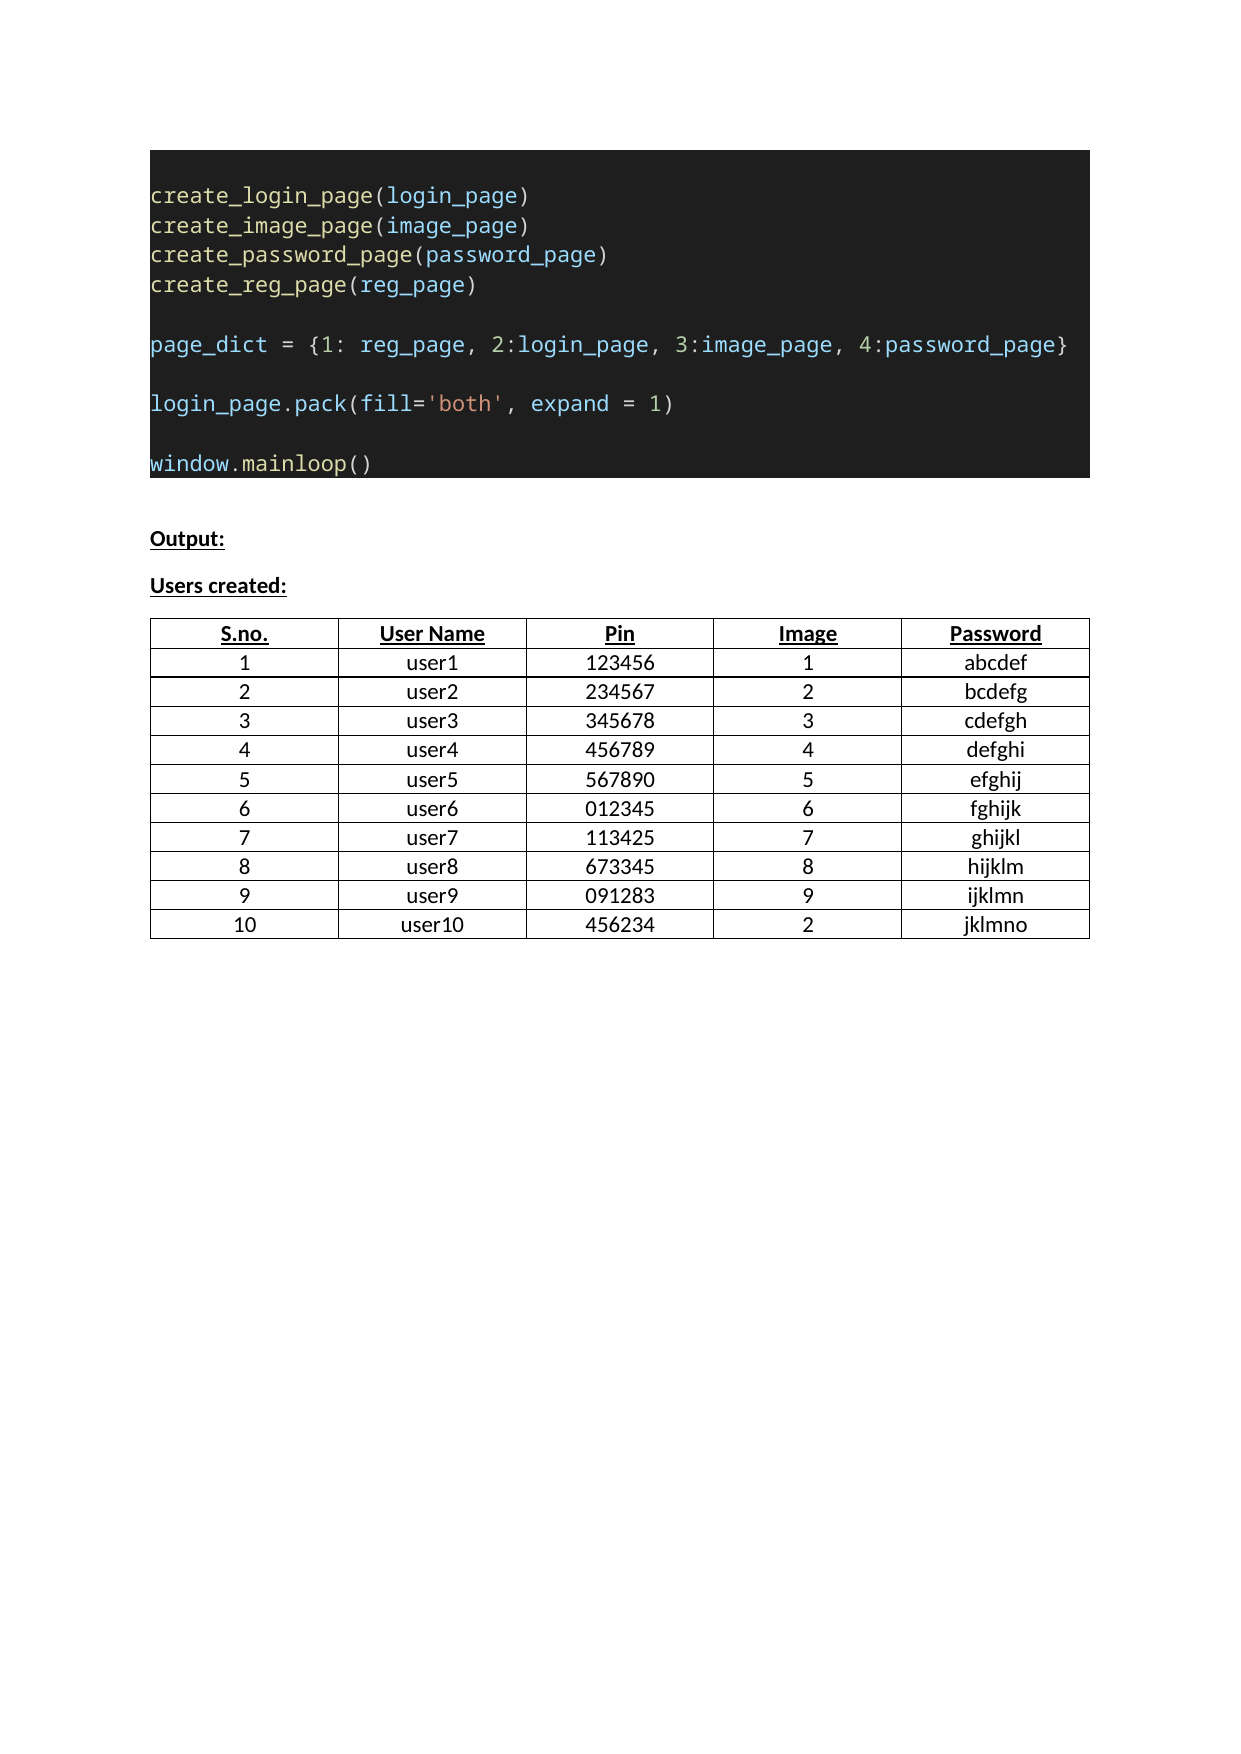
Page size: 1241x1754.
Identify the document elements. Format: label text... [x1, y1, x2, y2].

table_cell fghijk [902, 794, 1089, 822]
table_cell cdefgh [902, 707, 1089, 734]
table_cell user2 [339, 678, 526, 706]
table_cell 2 [714, 910, 901, 938]
table_cell 10 [151, 910, 338, 938]
table_cell ghijkl [902, 823, 1089, 851]
table_header Image [714, 619, 901, 647]
table_cell 456789 [527, 736, 713, 764]
table_cell 234567 [527, 678, 713, 706]
table_header User Name [339, 619, 526, 647]
table_cell user7 [339, 823, 526, 851]
table_cell 456234 [527, 910, 713, 938]
text Output: [150, 524, 1090, 553]
text window.mainloop() [150, 448, 1090, 478]
text create_password_page(password_page) [150, 239, 1090, 269]
table_cell 091283 [527, 881, 713, 909]
table_cell 113425 [527, 823, 713, 851]
table_cell bcdefg [902, 678, 1089, 706]
table_cell 3 [151, 707, 338, 734]
table_cell 4 [151, 736, 338, 764]
table_cell 9 [714, 881, 901, 909]
table_cell 012345 [527, 794, 713, 822]
table_header Password [902, 619, 1089, 647]
table_cell user6 [339, 794, 526, 822]
table_header S.no. [151, 619, 338, 647]
table_cell 3 [714, 707, 901, 734]
table_cell 1 [714, 649, 901, 676]
table_cell 8 [151, 852, 338, 880]
table_cell user1 [339, 649, 526, 676]
table_cell ijklmn [902, 881, 1089, 909]
table_cell 2 [714, 678, 901, 706]
table_cell 7 [151, 823, 338, 851]
table_cell user9 [339, 881, 526, 909]
table_cell jklmno [902, 910, 1089, 938]
table_cell defghi [902, 736, 1089, 764]
table_cell user5 [339, 765, 526, 793]
table_cell 673345 [527, 852, 713, 880]
table_cell 5 [714, 765, 901, 793]
table_cell efghij [902, 765, 1089, 793]
text create_login_page(login_page) [150, 180, 1090, 209]
table_header Pin [527, 619, 713, 647]
table_cell user4 [339, 736, 526, 764]
table_cell 8 [714, 852, 901, 880]
table_cell abcdef [902, 649, 1089, 676]
table_cell 4 [714, 736, 901, 764]
table_cell 7 [714, 823, 901, 851]
text create_reg_page(reg_page) [150, 269, 1090, 299]
table_cell 345678 [527, 707, 713, 734]
text Users created: [150, 571, 1090, 599]
table_cell 2 [151, 678, 338, 706]
table_cell 567890 [527, 765, 713, 793]
table_cell 123456 [527, 649, 713, 676]
text create_image_page(image_page) [150, 209, 1090, 239]
text login_page.pack(fill='both', expand = 1) [150, 388, 1090, 418]
table_cell hijklm [902, 852, 1089, 880]
table_cell 6 [151, 794, 338, 822]
table_cell 9 [151, 881, 338, 909]
table_cell 5 [151, 765, 338, 793]
table_cell user8 [339, 852, 526, 880]
table_cell 6 [714, 794, 901, 822]
table_cell user10 [339, 910, 526, 938]
table_cell user3 [339, 707, 526, 734]
table_cell 1 [151, 649, 338, 676]
text page_dict = {1: reg_page, 2:login_page, 3:image_page, 4:password_page} [150, 329, 1090, 358]
